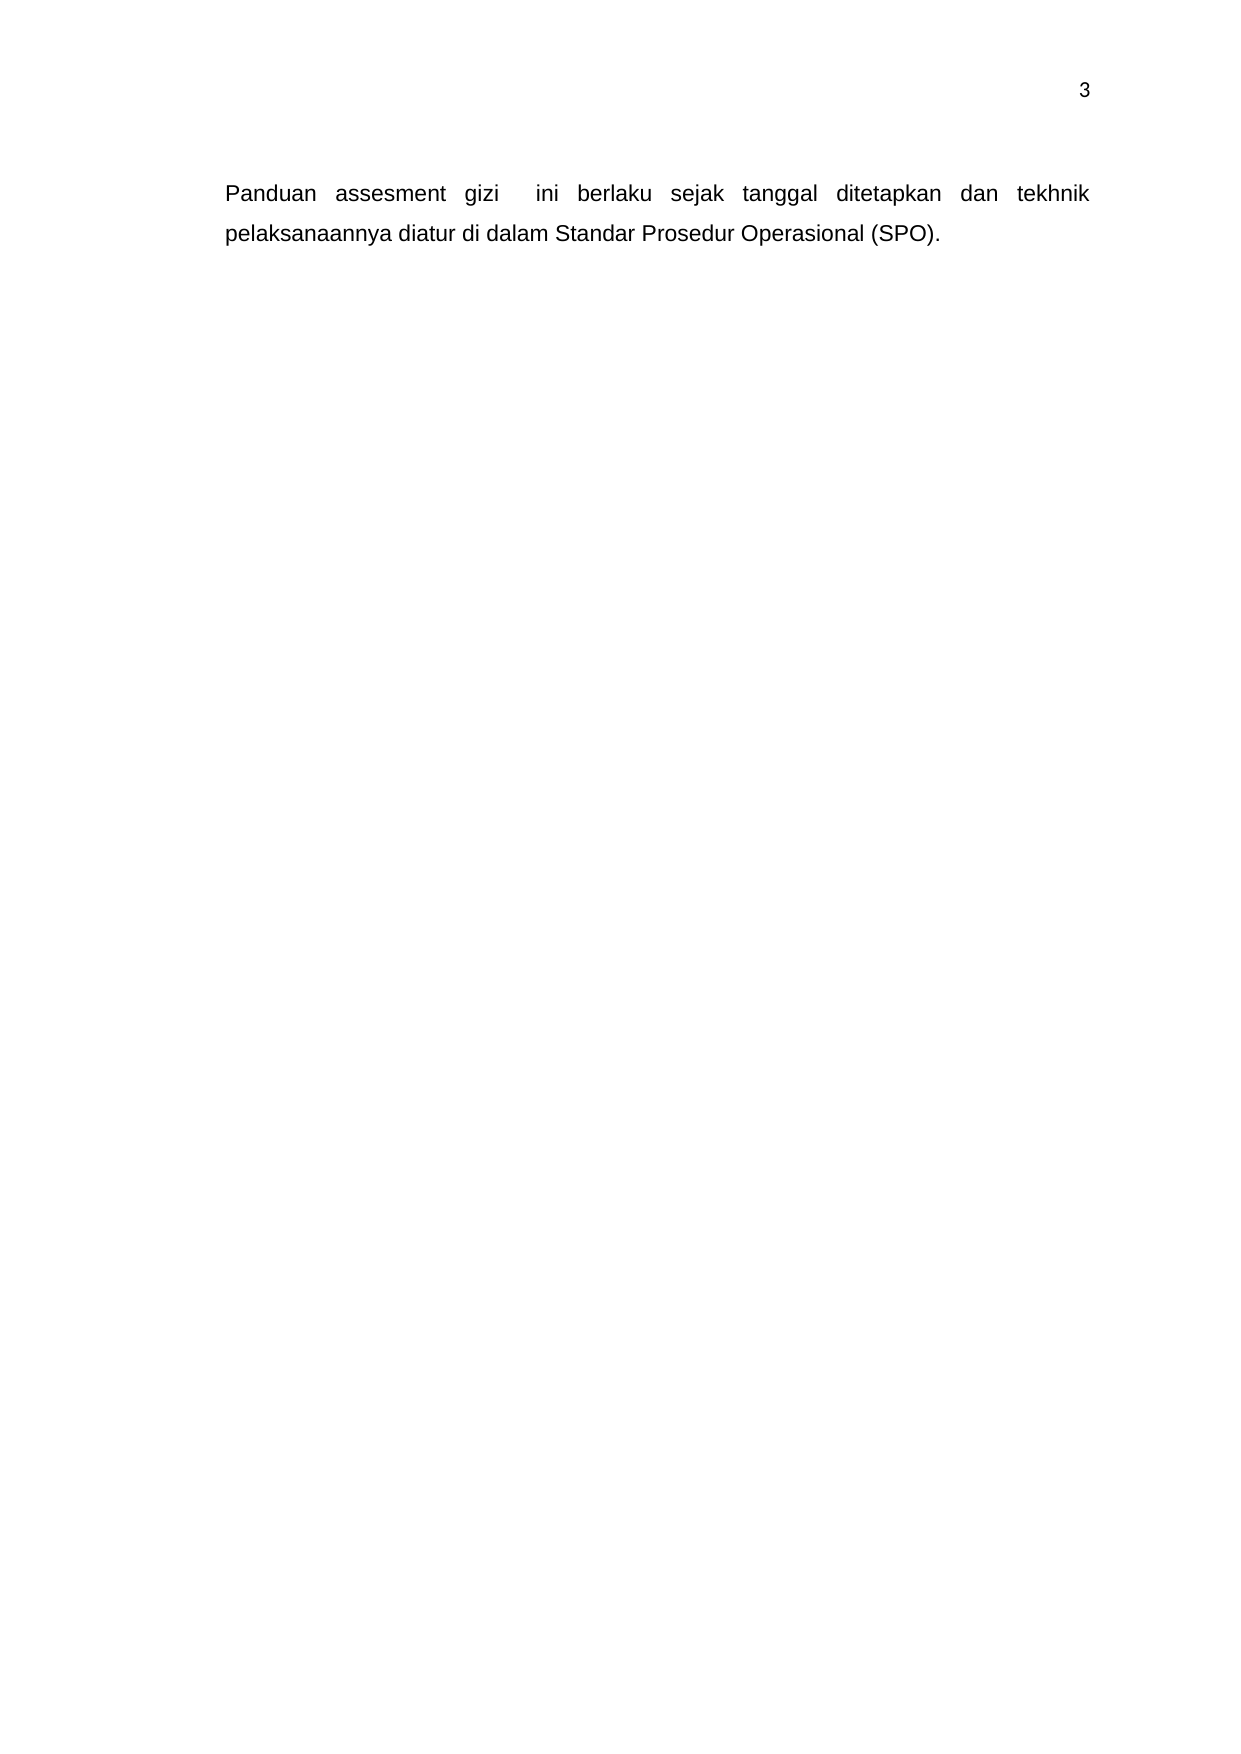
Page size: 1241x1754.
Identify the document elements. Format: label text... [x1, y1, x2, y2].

list Panduan assesment gizi ini berlaku sejak tanggal ditetapkan dan tekhnik pelaksanaannya diatur di dalam Standar Prosedur Operasional (SPO). [225, 180, 1090, 246]
